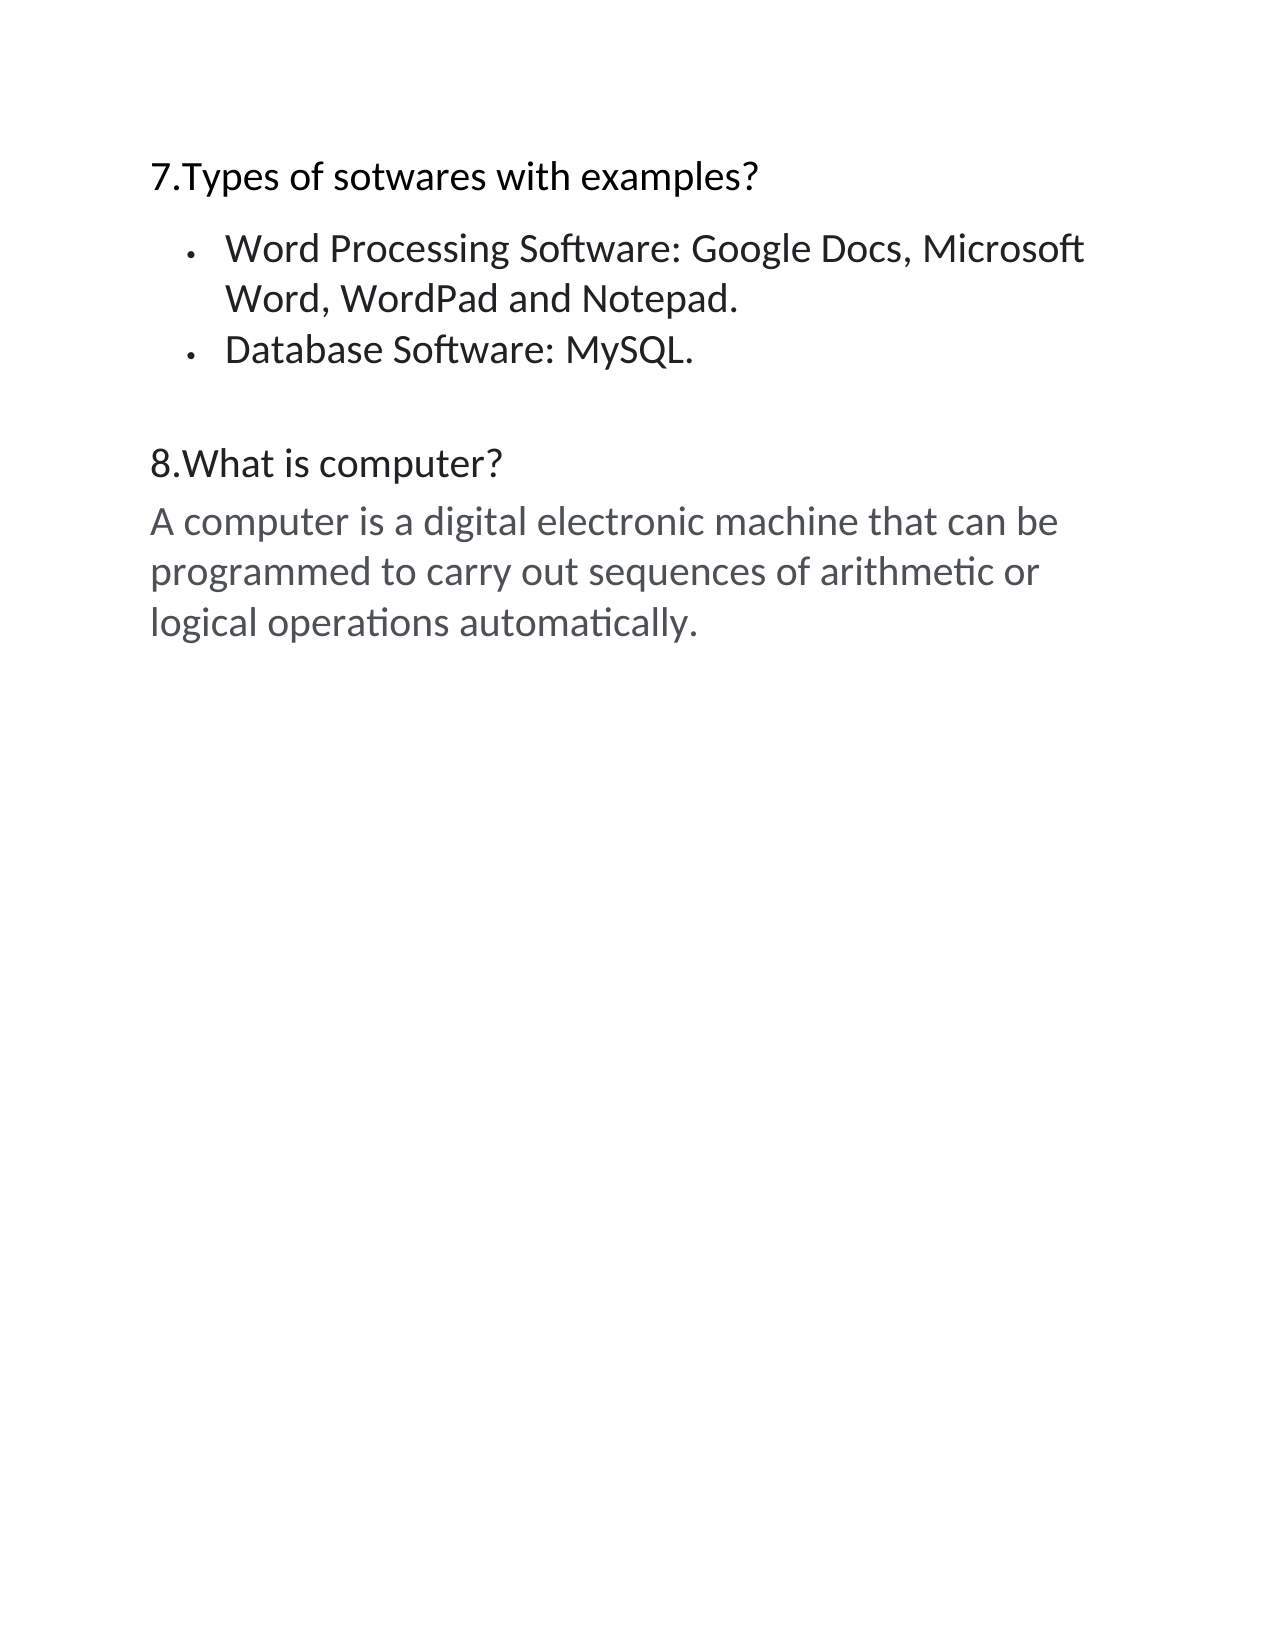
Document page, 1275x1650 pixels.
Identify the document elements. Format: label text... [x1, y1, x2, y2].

list Database Software: MySQL. [187, 323, 1125, 374]
text 8.What is computer? [150, 437, 1125, 488]
text A computer is a digital electronic machine that can be programmed to carry out sequences of arithmetic or logical operations automatically. [150, 494, 1125, 647]
text 7.Types of sotwares with examples? [150, 150, 1125, 201]
list Word Processing Software: Google Docs, Microsoft Word, WordPad and Notepad. [187, 222, 1125, 323]
